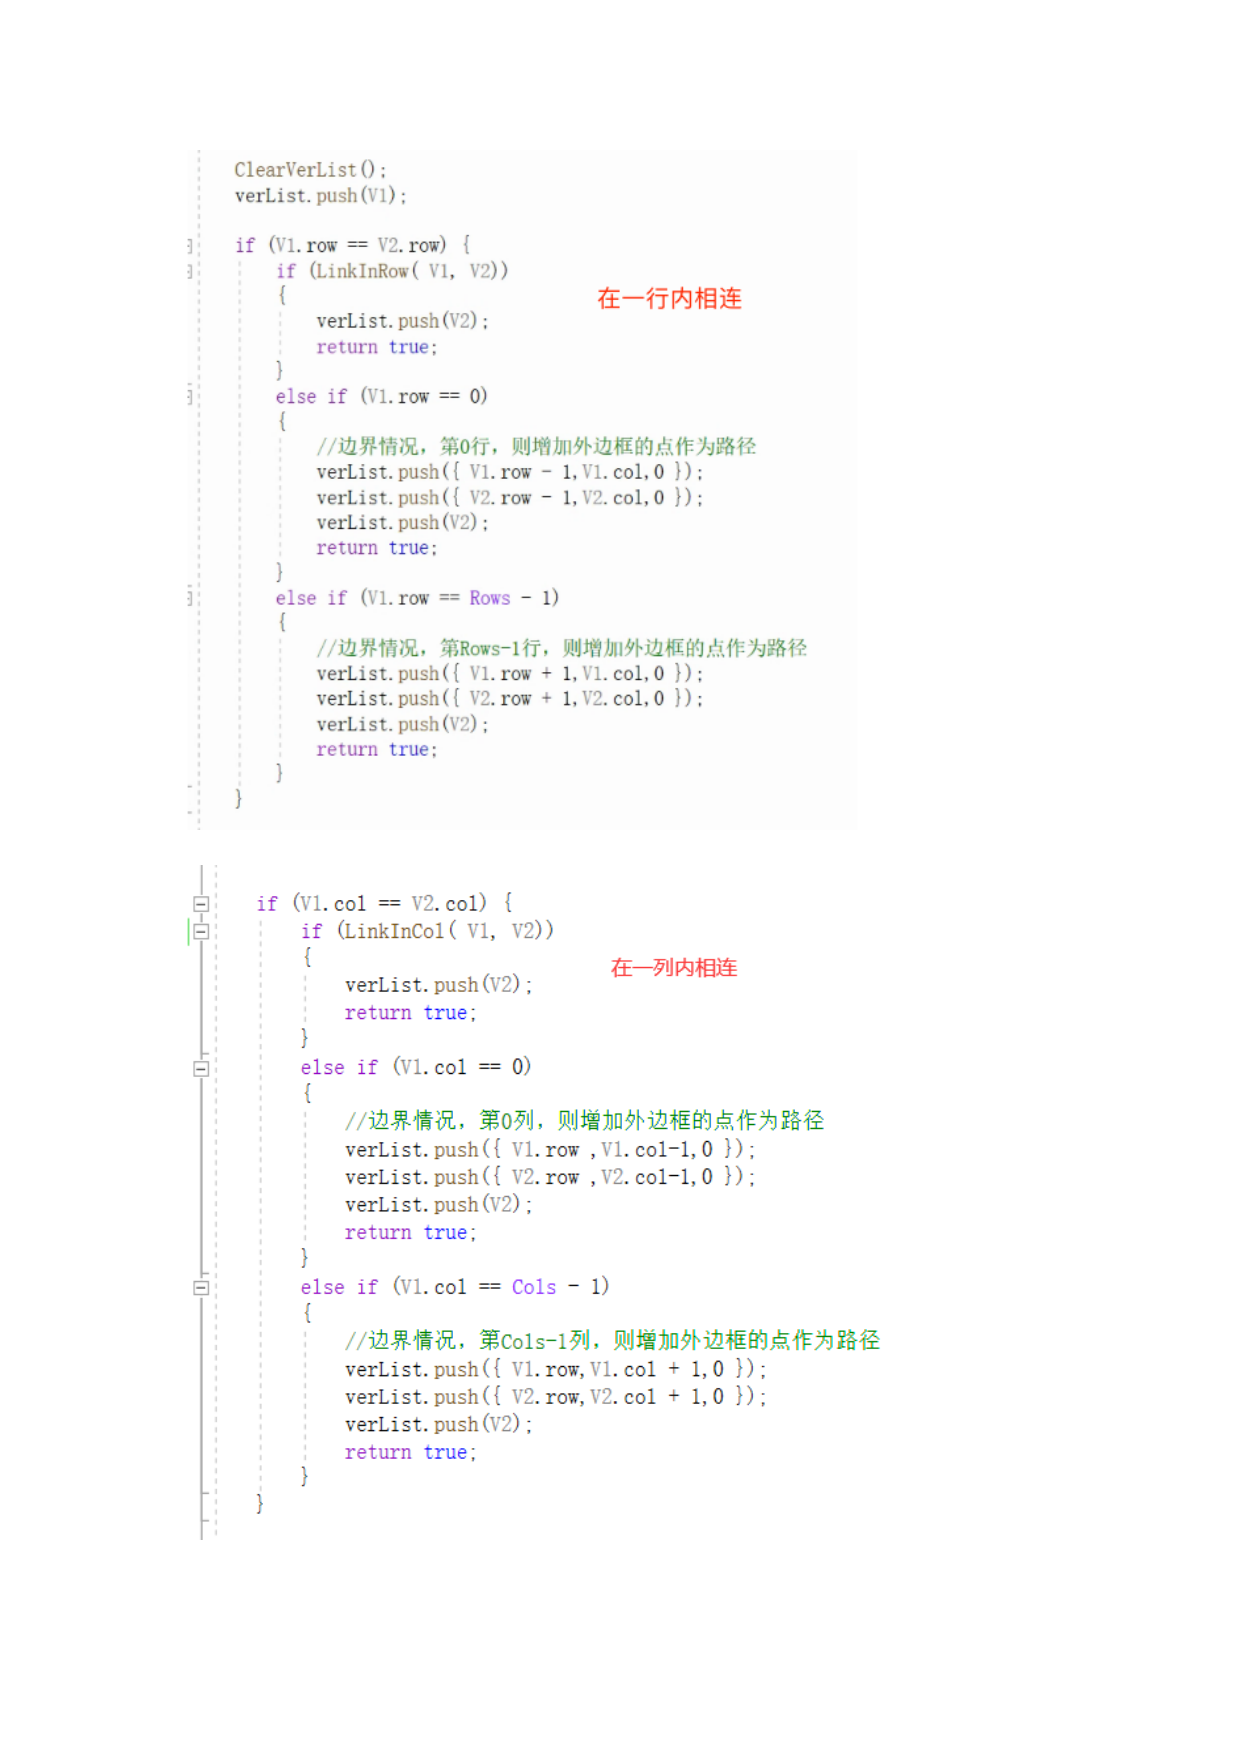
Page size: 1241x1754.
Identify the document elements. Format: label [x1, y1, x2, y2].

picture [187, 865, 959, 1540]
picture [187, 150, 858, 830]
